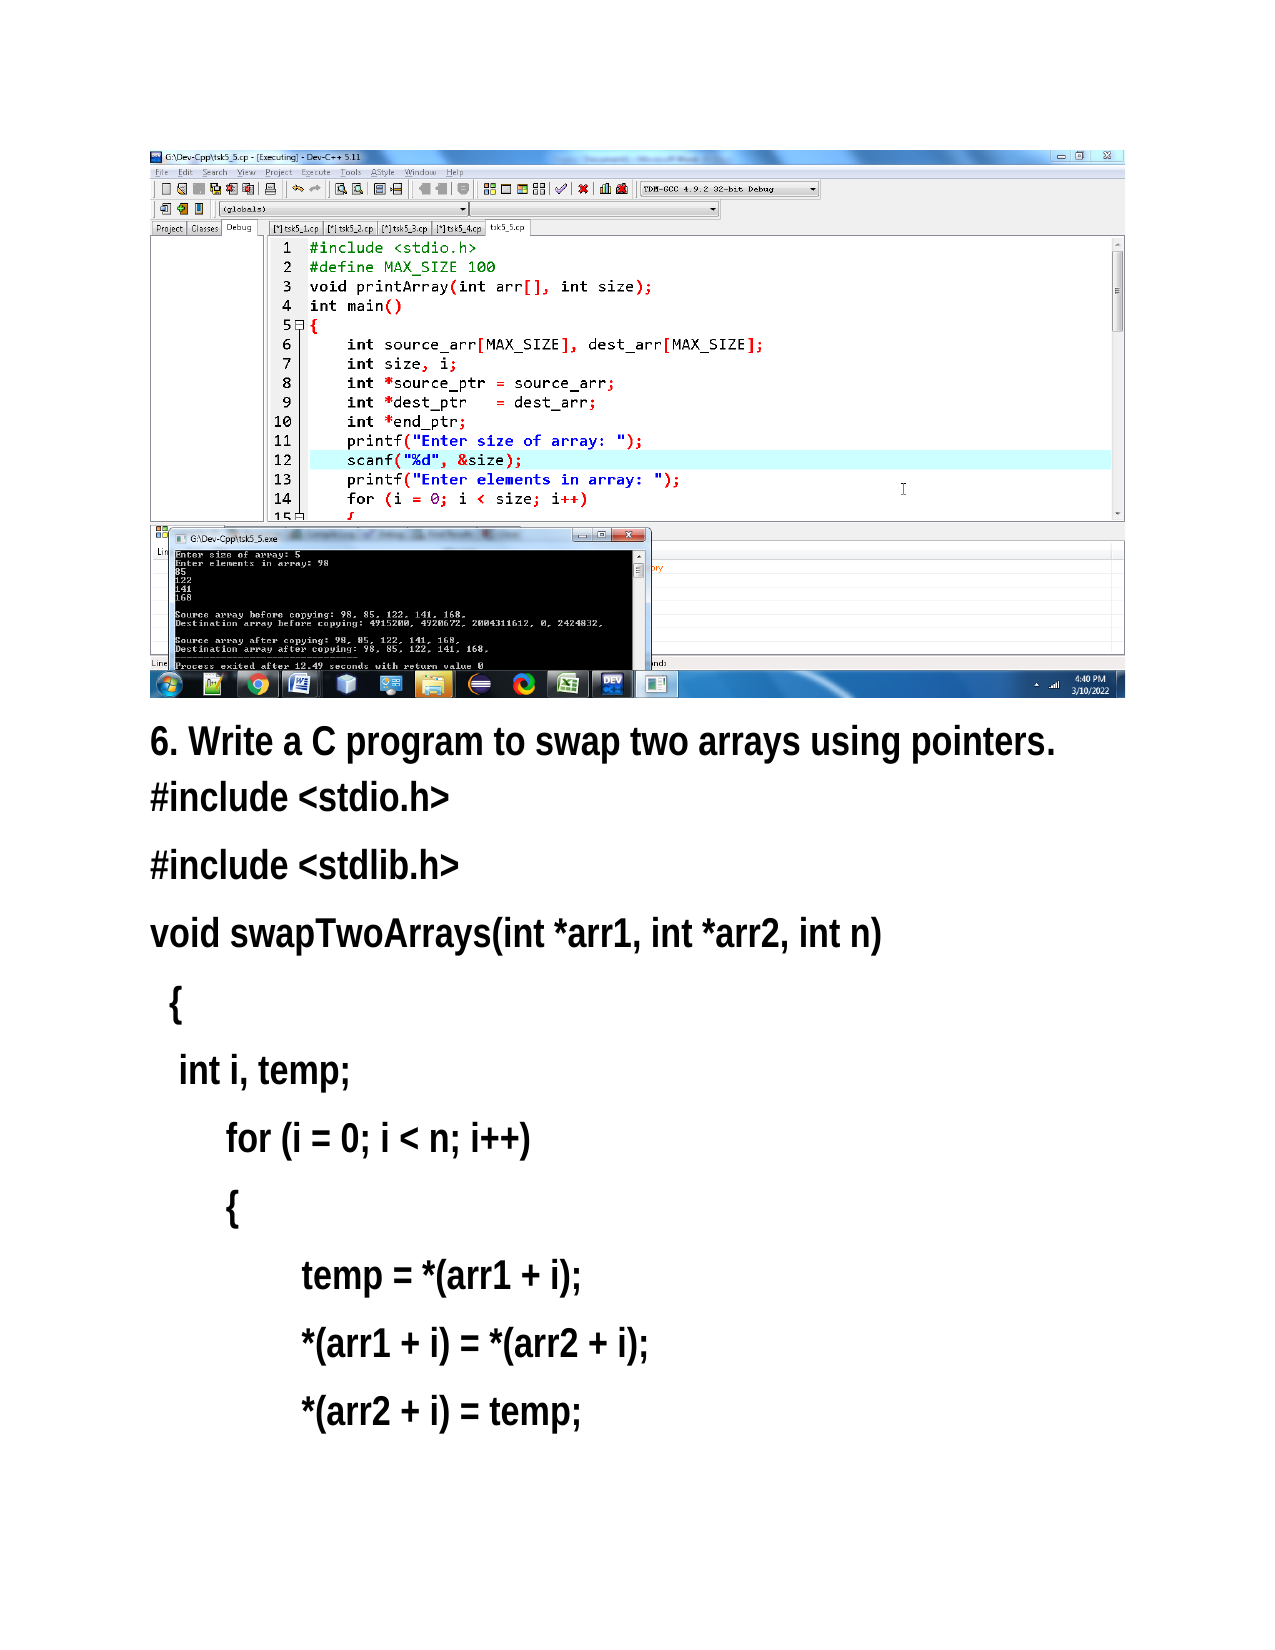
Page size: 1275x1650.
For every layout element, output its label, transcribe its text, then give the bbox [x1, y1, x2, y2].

picture [150, 150, 1125, 698]
text #include <stdlib.h> [150, 841, 1125, 888]
text void swapTwoArrays(int *arr1, int *arr2, int n) [150, 909, 1125, 957]
text { [150, 1182, 1125, 1230]
text *(arr1 + i) = *(arr2 + i); [150, 1318, 1125, 1366]
text 6. Write a C program to swap two arrays using pointers. [150, 717, 1125, 765]
text temp = *(arr1 + i); [150, 1250, 1125, 1298]
text int i, temp; [150, 1045, 1125, 1093]
text #include <stdio.h> [150, 772, 1125, 820]
text *(arr2 + i) = temp; [150, 1387, 1125, 1434]
text { [150, 977, 1125, 1025]
text for (i = 0; i < n; i++) [150, 1114, 1125, 1161]
